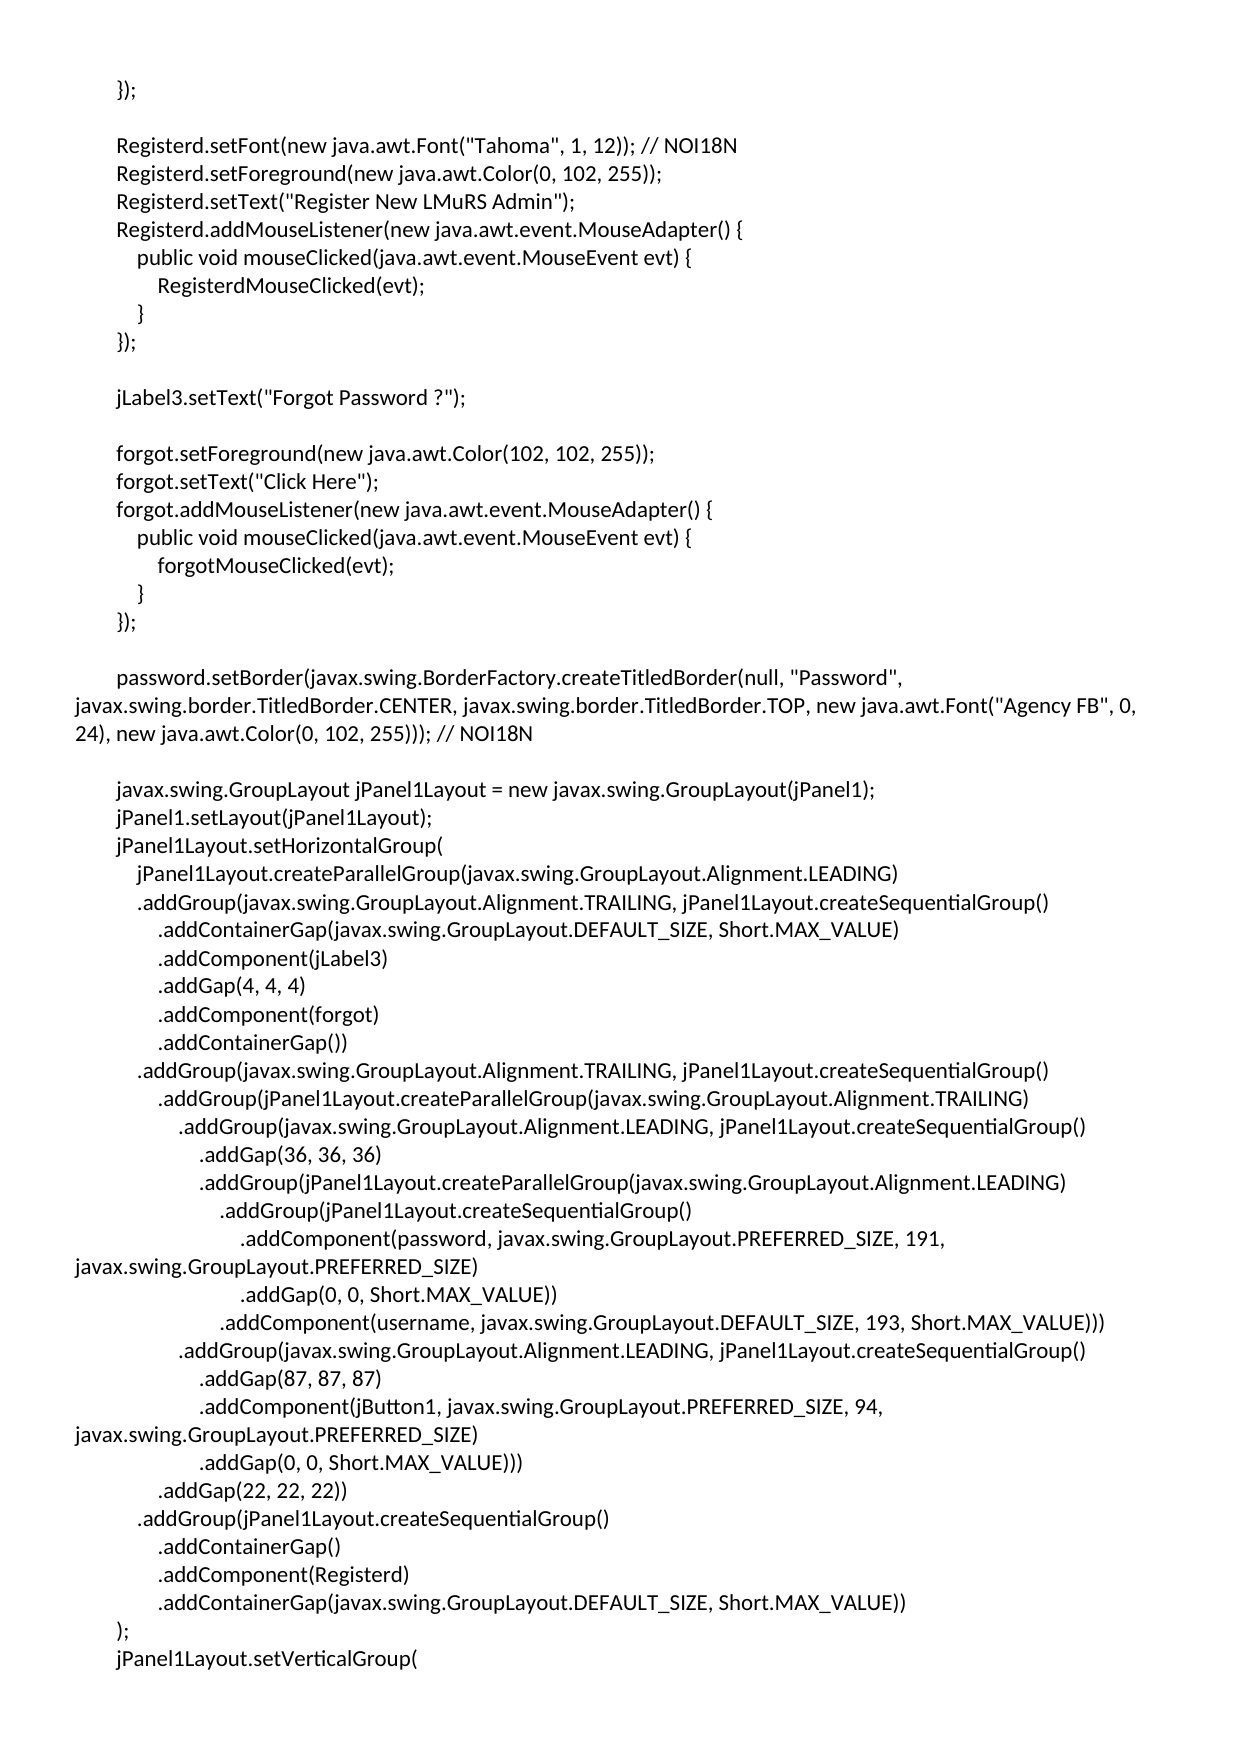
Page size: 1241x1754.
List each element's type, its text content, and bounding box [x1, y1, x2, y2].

text .addGap(87, 87, 87) [75, 1364, 1165, 1392]
text public void mouseClicked(java.awt.event.MouseEvent evt) { [75, 243, 1165, 271]
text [75, 1504, 1165, 1532]
text .addComponent(password, javax.swing.GroupLayout.PREFERRED_SIZE, 191, javax.swing.GroupLayout.PREFERRED_SIZE) [75, 1224, 1165, 1280]
text .addGroup(jPanel1Layout.createParallelGroup(javax.swing.GroupLayout.Alignment.LEADING) [75, 1168, 1165, 1196]
text .addContainerGap() [75, 1532, 1165, 1560]
text }); [75, 327, 1165, 355]
text .addGap(22, 22, 22)) [75, 1476, 1165, 1504]
text .addGap(36, 36, 36) [75, 1140, 1165, 1168]
text Registerd.setForeground(new java.awt.Color(0, 102, 255)); [75, 159, 1165, 187]
text RegisterdMouseClicked(evt); [75, 271, 1165, 299]
text public void mouseClicked(java.awt.event.MouseEvent evt) { [75, 523, 1165, 551]
text .addContainerGap()) [75, 1028, 1165, 1056]
text }); [75, 607, 1165, 635]
text Registerd.setFont(new java.awt.Font("Tahoma", 1, 12)); // NOI18N [75, 131, 1165, 159]
text .addContainerGap(javax.swing.GroupLayout.DEFAULT_SIZE, Short.MAX_VALUE) [75, 916, 1165, 944]
text .addGroup(javax.swing.GroupLayout.Alignment.LEADING, jPanel1Layout.createSequentialGroup() [75, 1336, 1165, 1364]
text } [75, 579, 1165, 607]
text .addGap(4, 4, 4) [75, 972, 1165, 1000]
text .addComponent(username, javax.swing.GroupLayout.DEFAULT_SIZE, 193, Short.MAX_VALUE))) [75, 1308, 1165, 1336]
text jPanel1Layout.setHorizontalGroup( [75, 832, 1165, 859]
text jPanel1Layout.setVerticalGroup( [75, 1644, 1165, 1672]
text Registerd.setText("Register New LMuRS Admin"); [75, 187, 1165, 215]
text jLabel3.setText("Forgot Password ?"); [75, 383, 1165, 411]
text ); [75, 1616, 1165, 1644]
text .addGroup(javax.swing.GroupLayout.Alignment.TRAILING, jPanel1Layout.createSequentialGroup() [75, 888, 1165, 916]
text forgot.addMouseListener(new java.awt.event.MouseAdapter() { [75, 495, 1165, 523]
text .addContainerGap(javax.swing.GroupLayout.DEFAULT_SIZE, Short.MAX_VALUE)) [75, 1588, 1165, 1616]
text .addComponent(forgot) [75, 1000, 1165, 1028]
text .addGroup(javax.swing.GroupLayout.Alignment.LEADING, jPanel1Layout.createSequentialGroup() [75, 1112, 1165, 1140]
text forgot.setForeground(new java.awt.Color(102, 102, 255)); [75, 439, 1165, 467]
text jPanel1Layout.createParallelGroup(javax.swing.GroupLayout.Alignment.LEADING) [75, 859, 1165, 888]
text jPanel1.setLayout(jPanel1Layout); [75, 803, 1165, 832]
text .addComponent(Registerd) [75, 1560, 1165, 1588]
text }); [75, 75, 1165, 103]
text .addGap(0, 0, Short.MAX_VALUE)) [75, 1280, 1165, 1308]
text Registerd.addMouseListener(new java.awt.event.MouseAdapter() { [75, 215, 1165, 243]
text } [75, 299, 1165, 327]
text .addComponent(jLabel3) [75, 944, 1165, 972]
text .addGroup(jPanel1Layout.createSequentialGroup() [75, 1196, 1165, 1224]
text .addGap(0, 0, Short.MAX_VALUE))) [75, 1448, 1165, 1476]
text password.setBorder(javax.swing.BorderFactory.createTitledBorder(null, "Password", javax.swing.border.TitledBorder.CENTER, javax.swing.border.TitledBorder.TOP, new java.awt.Font("Agency FB", 0, 24), new java.awt.Color(0, 102, 255))); // NOI18N [75, 663, 1165, 747]
text javax.swing.GroupLayout jPanel1Layout = new javax.swing.GroupLayout(jPanel1); [75, 776, 1165, 803]
text .addGroup(jPanel1Layout.createParallelGroup(javax.swing.GroupLayout.Alignment.TRAILING) [75, 1084, 1165, 1112]
text forgot.setText("Click Here"); [75, 467, 1165, 495]
text .addGroup(javax.swing.GroupLayout.Alignment.TRAILING, jPanel1Layout.createSequentialGroup() [75, 1056, 1165, 1084]
text .addComponent(jButton1, javax.swing.GroupLayout.PREFERRED_SIZE, 94, javax.swing.GroupLayout.PREFERRED_SIZE) [75, 1392, 1165, 1448]
text forgotMouseClicked(evt); [75, 551, 1165, 579]
